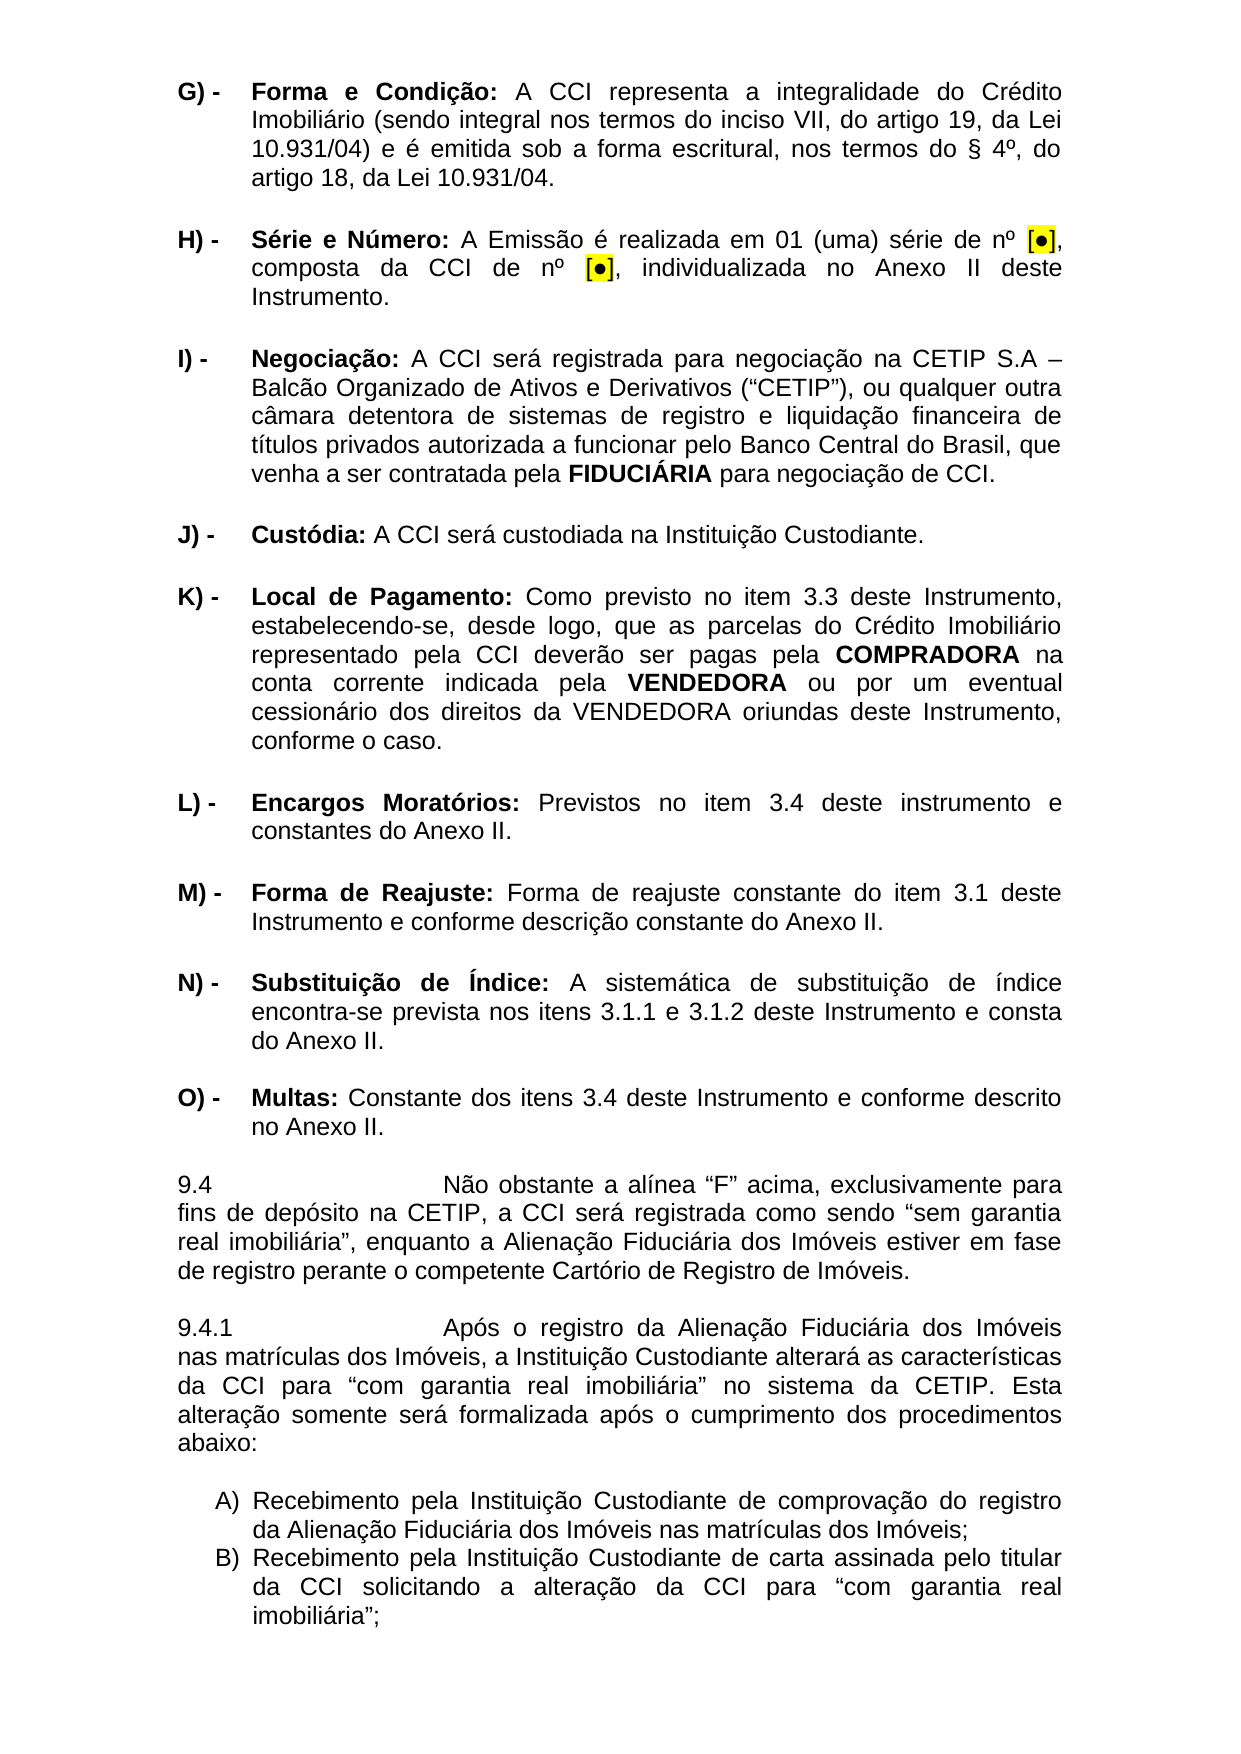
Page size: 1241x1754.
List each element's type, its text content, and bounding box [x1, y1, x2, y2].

list Recebimento pela Instituição Custodiante de comprovação do registro da Alienação Fiduciária dos Imóveis nas matrículas dos Imóveis; [215, 1486, 1063, 1543]
text N) - Substituição de Índice: A sistemática de substituição de índice encontra-se prevista nos itens 3.1.1 e 3.1.2 deste Instrumento e consta do Anexo II. [177, 968, 1063, 1055]
text 9.4 Não obstante a alínea “F” acima, exclusivamente para fins de depósito na CETIP, a CCI será registrada como sendo “sem garantia real imobiliária”, enquanto a Alienação Fiduciária dos Imóveis estiver em fase de registro perante o competente Cartório de Registro de Imóveis. [177, 1170, 1063, 1285]
text M) - Forma de Reajuste: Forma de reajuste constante do item 3.1 deste Instrumento e conforme descrição constante do Anexo II. [177, 878, 1063, 936]
text 9.4.1 Após o registro da Alienação Fiduciária dos Imóveis nas matrículas dos Imóveis, a Instituição Custodiante alterará as características da CCI para “com garantia real imobiliária” no sistema da CETIP. Esta alteração somente será formalizada após o cumprimento dos procedimentos abaixo: [177, 1313, 1063, 1457]
text H) - Série e Número: A Emissão é realizada em 01 (uma) série de nº [●], composta da CCI de nº [●], individualizada no Anexo II deste Instrumento. [177, 225, 1063, 311]
text G) - Forma e Condição: A CCI representa a integralidade do Crédito Imobiliário (sendo integral nos termos do inciso VII, do artigo 19, da Lei 10.931/04) e é emitida sob a forma escritural, nos termos do § 4º, do artigo 18, da Lei 10.931/04. [177, 77, 1063, 192]
text L) - Encargos Moratórios: Previstos no item 3.4 deste instrumento e constantes do Anexo II. [177, 788, 1063, 845]
text J) - Custódia: A CCI será custodiada na Instituição Custodiante. [177, 521, 1063, 549]
text I) - Negociação: A CCI será registrada para negociação na CETIP S.A – Balcão Organizado de Ativos e Derivativos (“CETIP”), ou qualquer outra câmara detentora de sistemas de registro e liquidação financeira de títulos privados autorizada a funcionar pelo Banco Central do Brasil, que venha a ser contratada pela FIDUCIÁRIA para negociação de CCI. [177, 344, 1063, 488]
text O) - Multas: Constante dos itens 3.4 deste Instrumento e conforme descrito no Anexo II. [177, 1083, 1063, 1141]
list Recebimento pela Instituição Custodiante de carta assinada pelo titular da CCI solicitando a alteração da CCI para “com garantia real imobiliária”; [215, 1543, 1063, 1630]
text K) - Local de Pagamento: Como previsto no item 3.3 deste Instrumento, estabelecendo-se, desde logo, que as parcelas do Crédito Imobiliário representado pela CCI deverão ser pagas pela COMPRADORA na conta corrente indicada pela VENDEDORA ou por um eventual cessionário dos direitos da VENDEDORA oriundas deste Instrumento, conforme o caso. [177, 582, 1063, 755]
